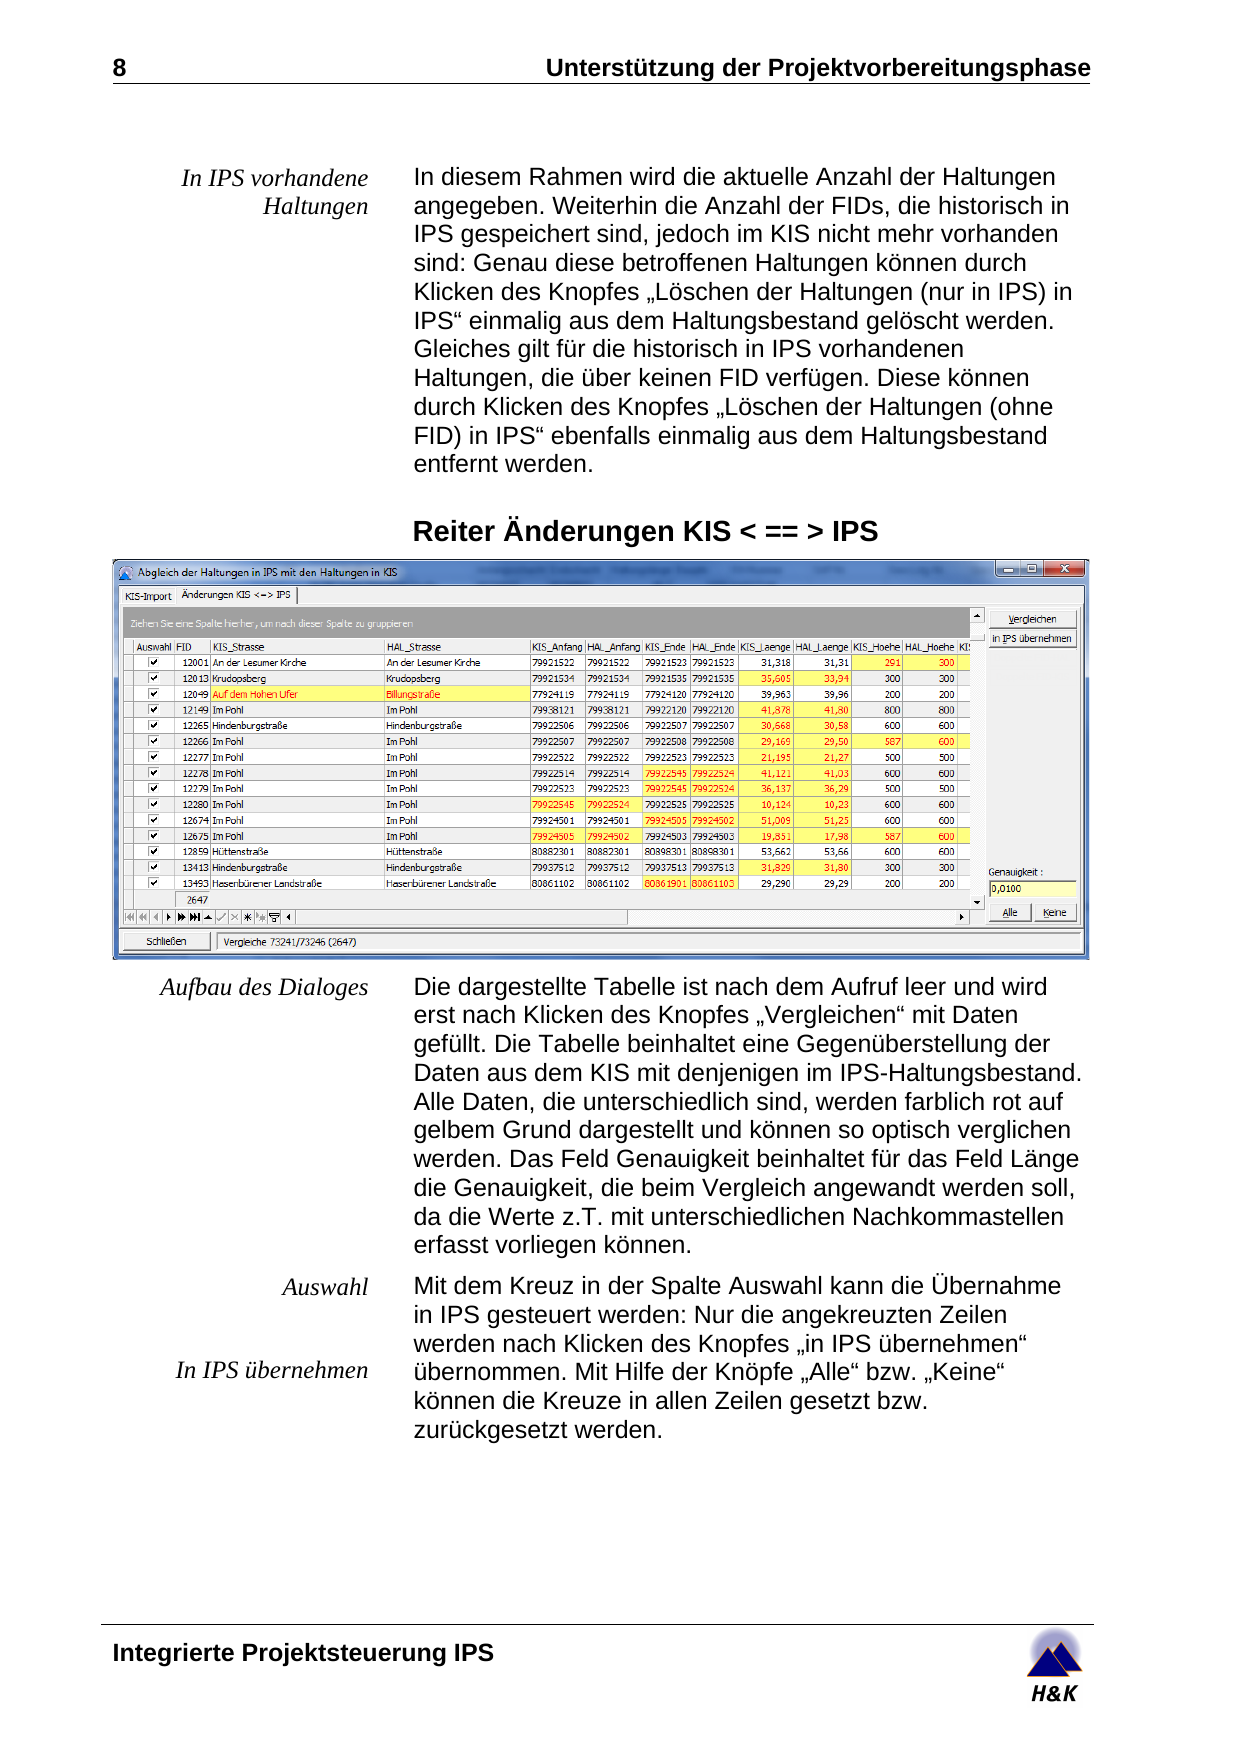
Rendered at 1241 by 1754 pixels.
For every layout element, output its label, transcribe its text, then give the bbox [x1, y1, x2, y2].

picture [112, 559, 1090, 960]
table_header Die dargestellte Tabelle ist nach dem Aufruf leer und wird erst nach Klicken des Knopfes „Vergleichen“ mit Daten gefüllt. Die Tabelle beinhaltet eine Gegenüberstellung der Daten aus dem KIS mit denjenigen im IPS-Haltungsbestand. Alle Daten, die unterschiedlich sind, werden farblich rot auf gelbem Grund dargestellt und können so optisch verglichen werden. Das Feld Genauigkeit beinhaltet für das Feld Länge die Genauigkeit, die beim Vergleich angewandt werden soll, da die Werte z.T. mit unterschiedlichen Nachkommastellen erfasst vorliegen können. [413, 960, 1088, 1259]
table_cell Mit dem Kreuz in der Spalte Auswahl kann die Übernahme in IPS gesteuert werden: Nur die angekreuzten Zeilen werden nach Klicken des Knopfes „in IPS übernehmen“ übernommen. Mit Hilfe der Knöpfe „Alle“ bzw. „Keine“ können die Kreuze in allen Zeilen gesetzt bzw. zurückgesetzt werden. [413, 1259, 1088, 1443]
table_cell In IPS vorhandene Haltungen [113, 150, 413, 478]
picture [1026, 1625, 1083, 1708]
table_cell In diesem Rahmen wird die aktuelle Anzahl der Haltungen angegeben. Weiterhin die Anzahl der FIDs, die historisch in IPS gespeichert sind, jedoch im KIS nicht mehr vorhanden sind: Genau diese betroffenen Haltungen können durch Klicken des Knopfes „Löschen der Haltungen (nur in IPS) in IPS“ einmalig aus dem Haltungsbestand gelöscht werden. Gleiches gilt für die historisch in IPS vorhandenen Haltungen, die über keinen FID verfügen. Diese können durch Klicken des Knopfes „Löschen der Haltungen (ohne FID) in IPS“ ebenfalls einmalig aus dem Haltungsbestand entfernt werden. [413, 150, 1088, 478]
table_header Aufbau des Dialoges [113, 960, 413, 1259]
subtitle Reiter Änderungen KIS < == > IPS [412, 514, 1090, 547]
table_cell Auswahl In IPS übernehmen [113, 1259, 413, 1443]
